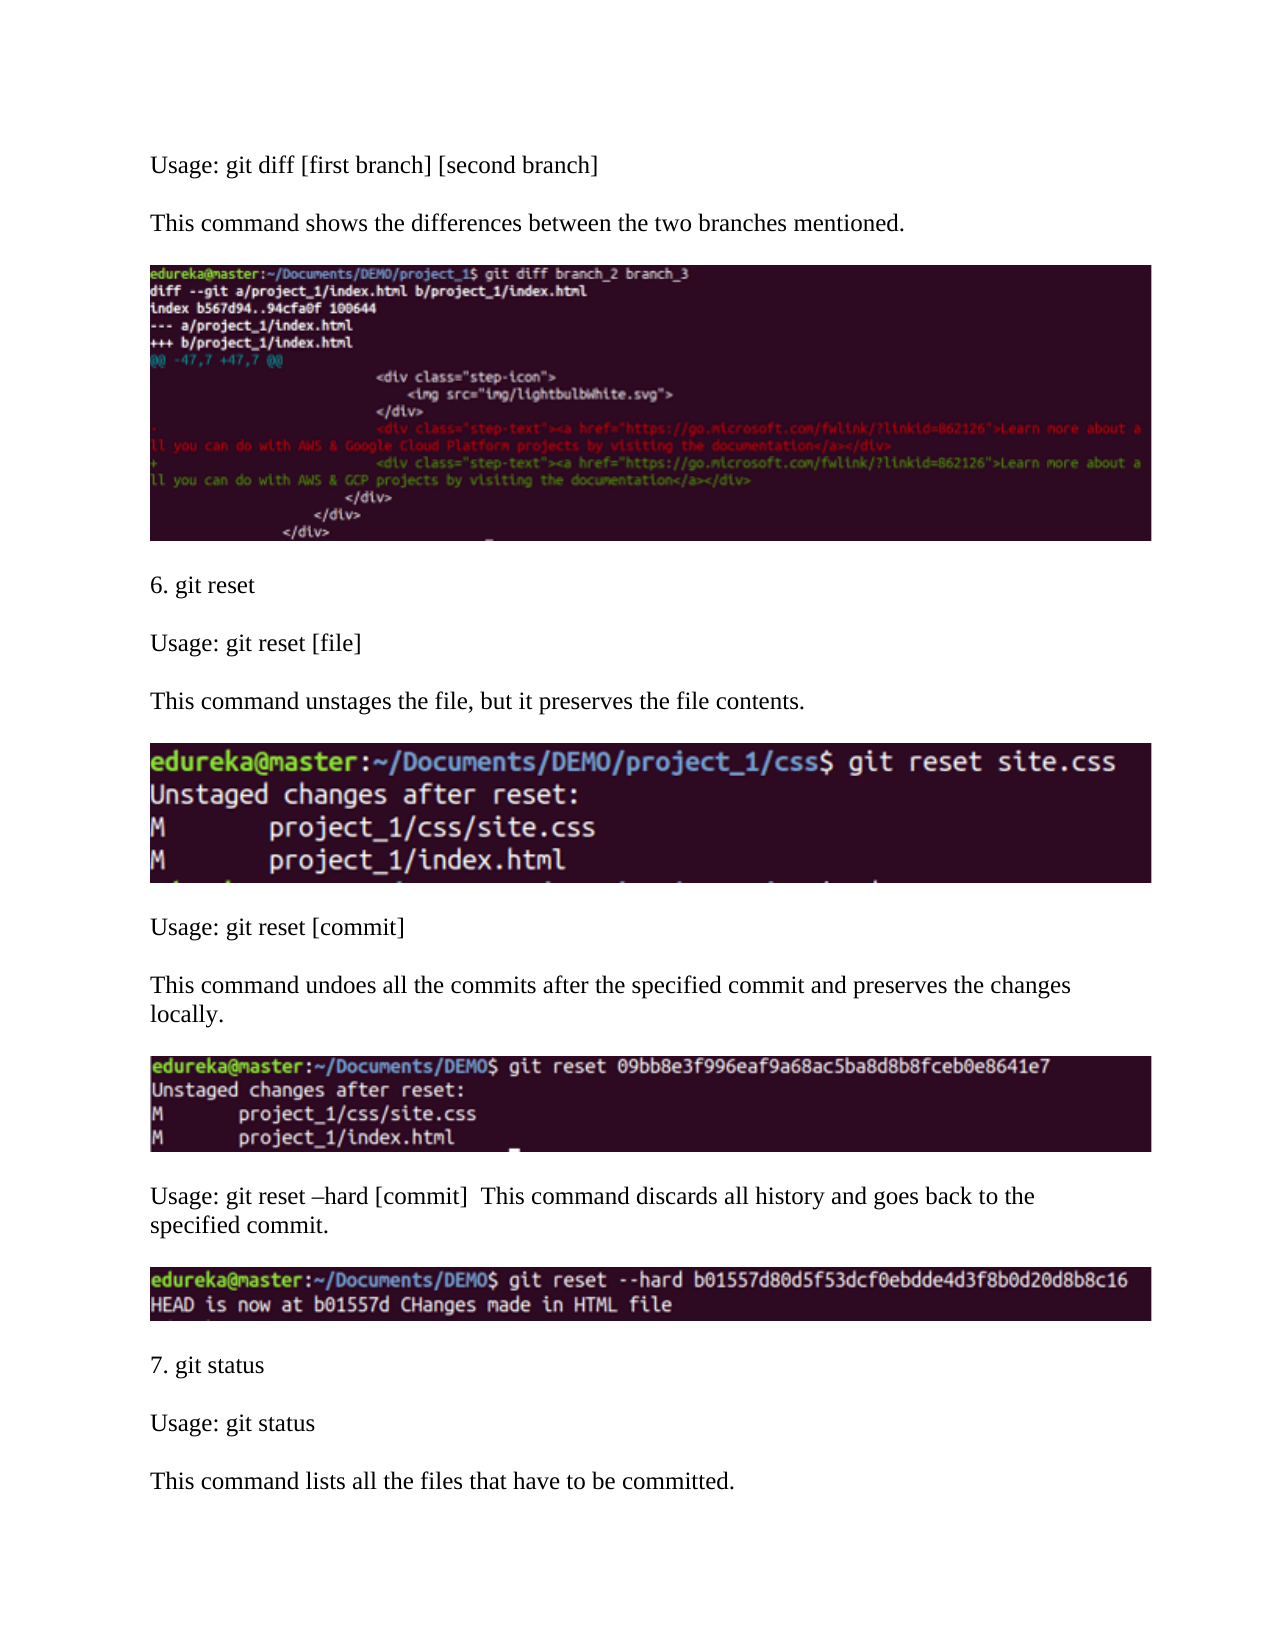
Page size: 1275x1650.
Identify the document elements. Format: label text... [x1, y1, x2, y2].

text This command unstages the file, but it preserves the file contents. [150, 686, 1125, 714]
text This command undoes all the commits after the specified commit and preserves the changes locally. [150, 970, 1125, 1027]
text This command lists all the files that have to be committed. [150, 1466, 1125, 1494]
text 7. git status [150, 1350, 1125, 1379]
text Usage: git diff [first branch] [second branch] [150, 150, 1125, 179]
picture [150, 265, 1152, 541]
picture [150, 743, 1152, 883]
text 6. git reset [150, 570, 1125, 599]
text Usage: git status [150, 1408, 1125, 1437]
text Usage: git reset –hard [commit] This command discards all history and goes back to the specified commit. [150, 1181, 1125, 1238]
picture [150, 1267, 1152, 1321]
text This command shows the differences between the two branches mentioned. [150, 208, 1125, 237]
picture [150, 1056, 1152, 1152]
text Usage: git reset [file] [150, 628, 1125, 657]
text Usage: git reset [commit] [150, 912, 1125, 941]
